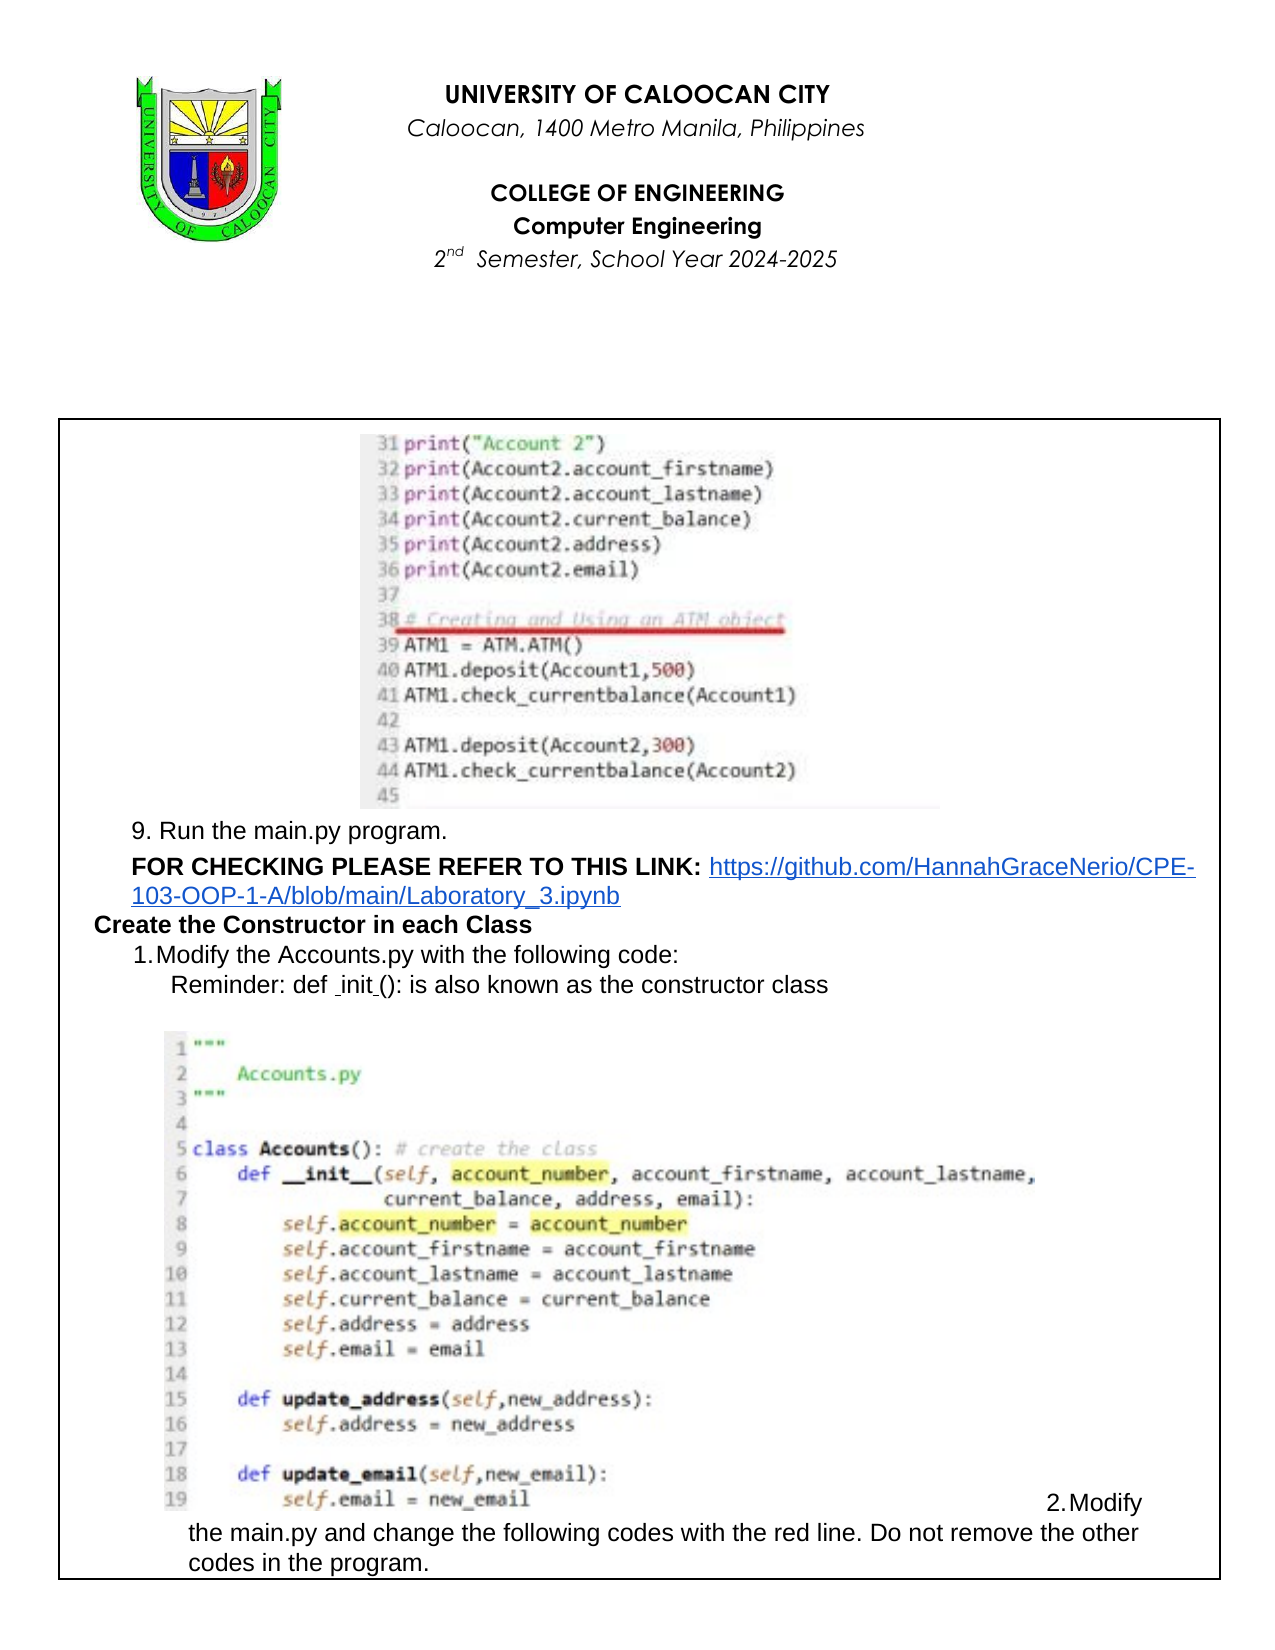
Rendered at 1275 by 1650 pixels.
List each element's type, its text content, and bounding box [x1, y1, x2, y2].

picture [360, 434, 940, 809]
picture [136, 76, 282, 243]
table_header 9. Run the main.py program. FOR CHECKING PLEASE REFER TO THIS LINK: https://github.com/HannahGraceNerio/CPE-103-OOP-1-A/blob/main/Laboratory_3.ipynb Create the Constructor in each Class Modify the Accounts.py with the following code: Reminder: def init (): is also known as the constructor class Modify the main.py and change the following codes with the red line. Do not remove the other codes in the program. [60, 420, 1219, 1578]
